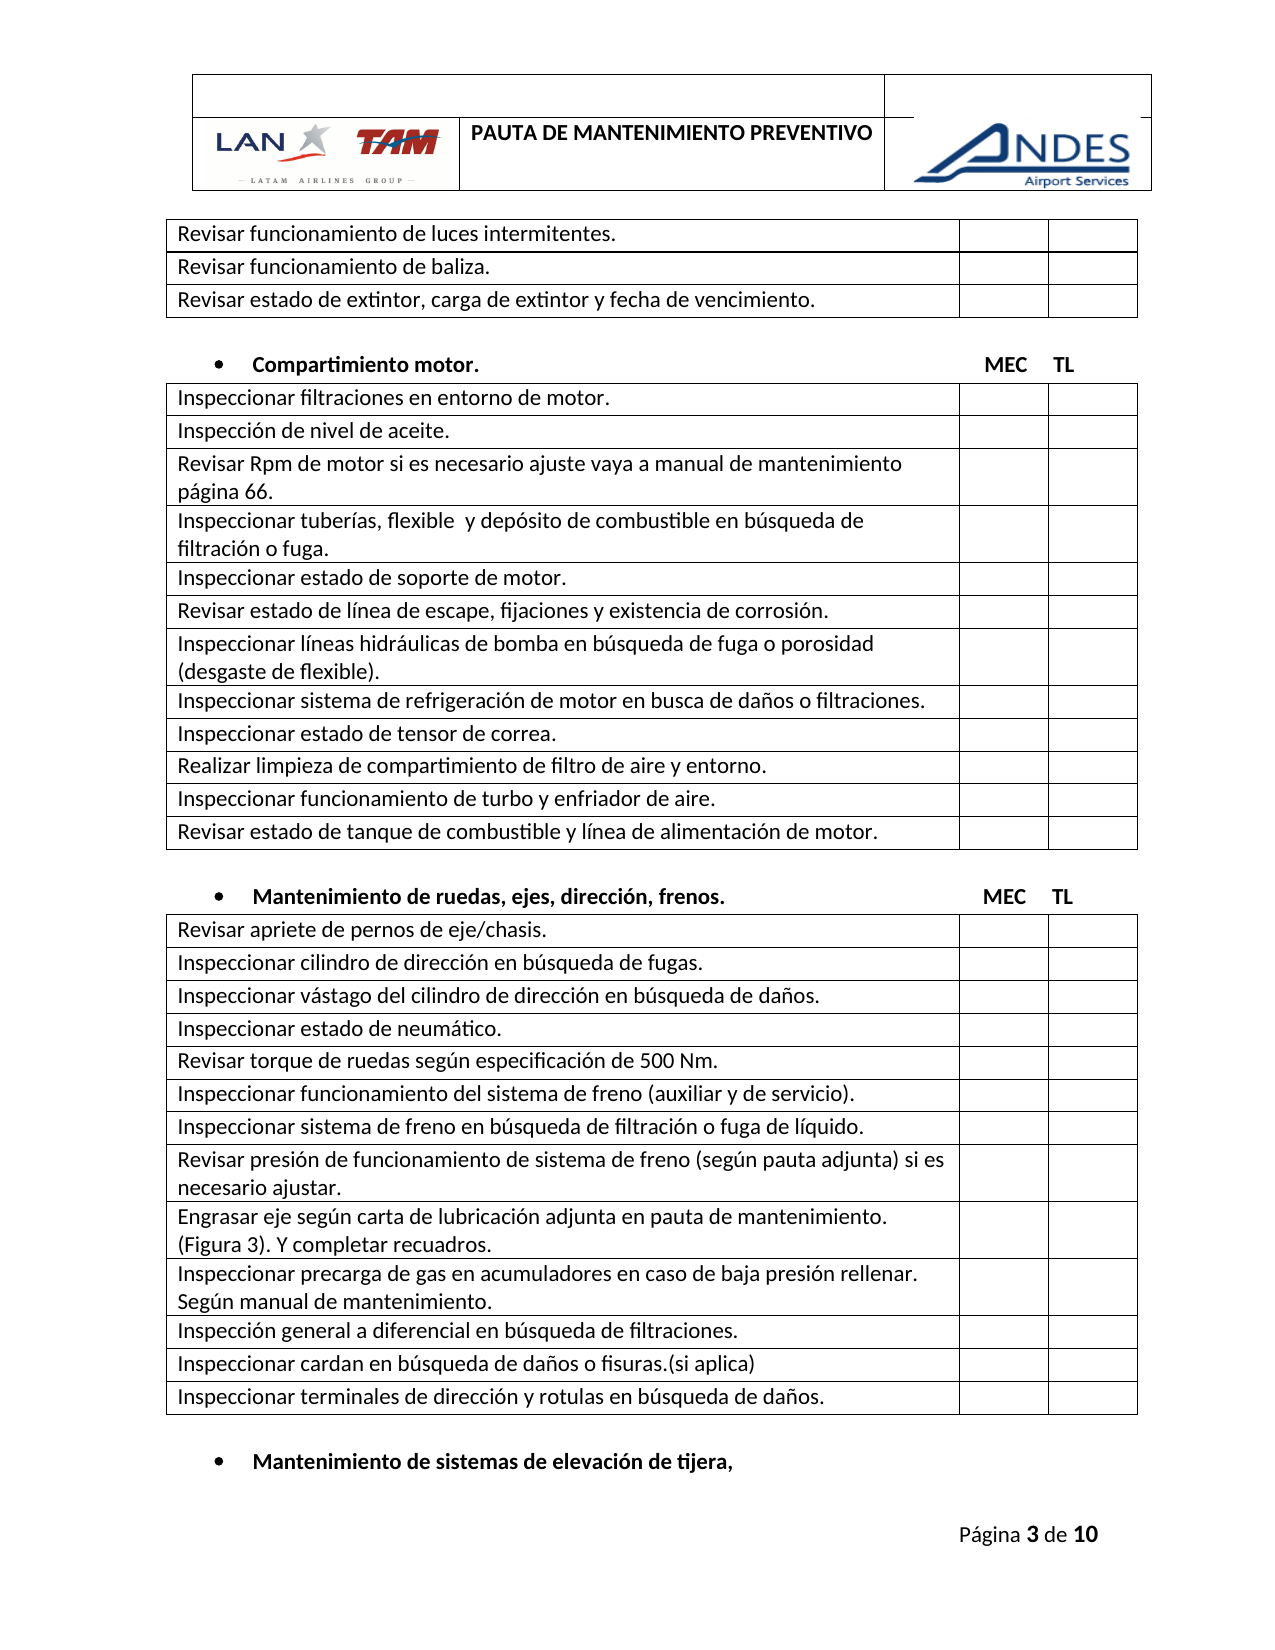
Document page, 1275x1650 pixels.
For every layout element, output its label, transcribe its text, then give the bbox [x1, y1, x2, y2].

table_cell [1049, 1316, 1137, 1348]
table_cell Inspeccionar cardan en búsqueda de daños o fisuras.(si aplica) [167, 1349, 959, 1381]
table_cell Revisar funcionamiento de luces intermitentes. [167, 220, 959, 251]
table_cell [960, 563, 1048, 595]
table_cell [1049, 1047, 1137, 1078]
table_cell Inspeccionar funcionamiento de turbo y enfriador de aire. [167, 784, 959, 816]
table_cell [1049, 686, 1137, 718]
table_header Revisar apriete de pernos de eje/chasis. [167, 915, 959, 947]
table_header [960, 384, 1048, 415]
table_cell [1049, 1145, 1137, 1201]
table_cell [960, 1112, 1048, 1144]
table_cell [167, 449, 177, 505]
table_cell [1049, 1014, 1137, 1046]
table_cell [960, 253, 1048, 284]
table_cell Inspeccionar funcionamiento del sistema de freno (auxiliar y de servicio). [167, 1080, 959, 1111]
table_cell Inspección de nivel de aceite. [167, 416, 959, 448]
table_cell Inspeccionar cilindro de dirección en búsqueda de fugas. [167, 948, 959, 980]
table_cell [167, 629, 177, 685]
list Mantenimiento de sistemas de elevación de tijera, [215, 1447, 1098, 1475]
table_cell [1049, 1112, 1137, 1144]
table_header [1049, 384, 1137, 415]
table_cell [1049, 1382, 1137, 1414]
table_cell [1049, 817, 1137, 849]
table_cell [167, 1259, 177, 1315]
table_cell [960, 220, 1048, 251]
table_cell [960, 1259, 1048, 1315]
list Mantenimiento de ruedas, ejes, dirección, frenos. MEC TL [215, 882, 1098, 910]
table_cell [960, 686, 1048, 718]
table_cell Revisar estado de extintor, carga de extintor y fecha de vencimiento. [167, 285, 959, 317]
table_cell [1049, 563, 1137, 595]
table_cell Revisar estado de línea de escape, fijaciones y existencia de corrosión. [167, 596, 959, 628]
table_cell Inspeccionar estado de neumático. [167, 1014, 959, 1046]
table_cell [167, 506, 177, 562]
table_cell [960, 1080, 1048, 1111]
table_header [960, 915, 1048, 947]
table_cell [1049, 629, 1137, 685]
table_cell [1049, 1349, 1137, 1381]
table_cell [1049, 719, 1137, 751]
table_cell [960, 817, 1048, 849]
table_cell Revisar estado de tanque de combustible y línea de alimentación de motor. [167, 817, 959, 849]
table_cell Inspeccionar sistema de refrigeración de motor en busca de daños o filtraciones. [167, 686, 959, 718]
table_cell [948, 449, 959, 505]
table_cell [1049, 285, 1137, 317]
table_cell [960, 416, 1048, 448]
table_cell [1049, 253, 1137, 284]
picture [204, 118, 454, 190]
table_cell [960, 1316, 1048, 1348]
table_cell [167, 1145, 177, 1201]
table_cell [960, 449, 1048, 505]
table_cell [1049, 220, 1137, 251]
table_cell Inspeccionar vástago del cilindro de dirección en búsqueda de daños. [167, 981, 959, 1013]
table_cell [960, 1047, 1048, 1078]
table_cell [1049, 1080, 1137, 1111]
table_cell [1049, 784, 1137, 816]
table_cell [960, 752, 1048, 783]
table_cell [960, 596, 1048, 628]
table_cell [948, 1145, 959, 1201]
table_cell Inspeccionar terminales de dirección y rotulas en búsqueda de daños. [167, 1382, 959, 1414]
picture [913, 117, 1141, 190]
table_cell [1049, 1259, 1137, 1315]
table_cell [960, 506, 1048, 562]
table_cell [1049, 596, 1137, 628]
table_cell Revisar torque de ruedas según especificación de 500 Nm. [167, 1047, 959, 1078]
table_cell Realizar limpieza de compartimiento de filtro de aire y entorno. [167, 752, 959, 783]
table_cell [960, 981, 1048, 1013]
table_cell [960, 1382, 1048, 1414]
table_cell [960, 719, 1048, 751]
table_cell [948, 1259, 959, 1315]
table_cell [1049, 416, 1137, 448]
table_cell [960, 629, 1048, 685]
table_cell [1049, 506, 1137, 562]
table_cell [1049, 752, 1137, 783]
table_cell [1049, 981, 1137, 1013]
table_cell [960, 1014, 1048, 1046]
list Compartimiento motor. MEC TL [215, 350, 1098, 378]
table_cell [1049, 1202, 1137, 1258]
table_cell [1049, 948, 1137, 980]
table_header [1049, 915, 1137, 947]
table_cell Inspeccionar estado de soporte de motor. [167, 563, 959, 595]
table_cell [960, 1202, 1048, 1258]
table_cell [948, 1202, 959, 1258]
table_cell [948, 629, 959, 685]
picture [204, 191, 454, 195]
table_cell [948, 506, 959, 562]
table_cell [960, 1349, 1048, 1381]
table_cell Inspección general a diferencial en búsqueda de filtraciones. [167, 1316, 959, 1348]
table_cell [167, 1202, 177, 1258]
table_cell Revisar funcionamiento de baliza. [167, 253, 959, 284]
table_cell [960, 784, 1048, 816]
table_header Inspeccionar filtraciones en entorno de motor. [167, 384, 959, 415]
table_cell [960, 1145, 1048, 1201]
table_cell [960, 285, 1048, 317]
table_cell [1049, 449, 1137, 505]
table_cell Inspeccionar estado de tensor de correa. [167, 719, 959, 751]
table_cell Inspeccionar sistema de freno en búsqueda de filtración o fuga de líquido. [167, 1112, 959, 1144]
table_cell [960, 948, 1048, 980]
